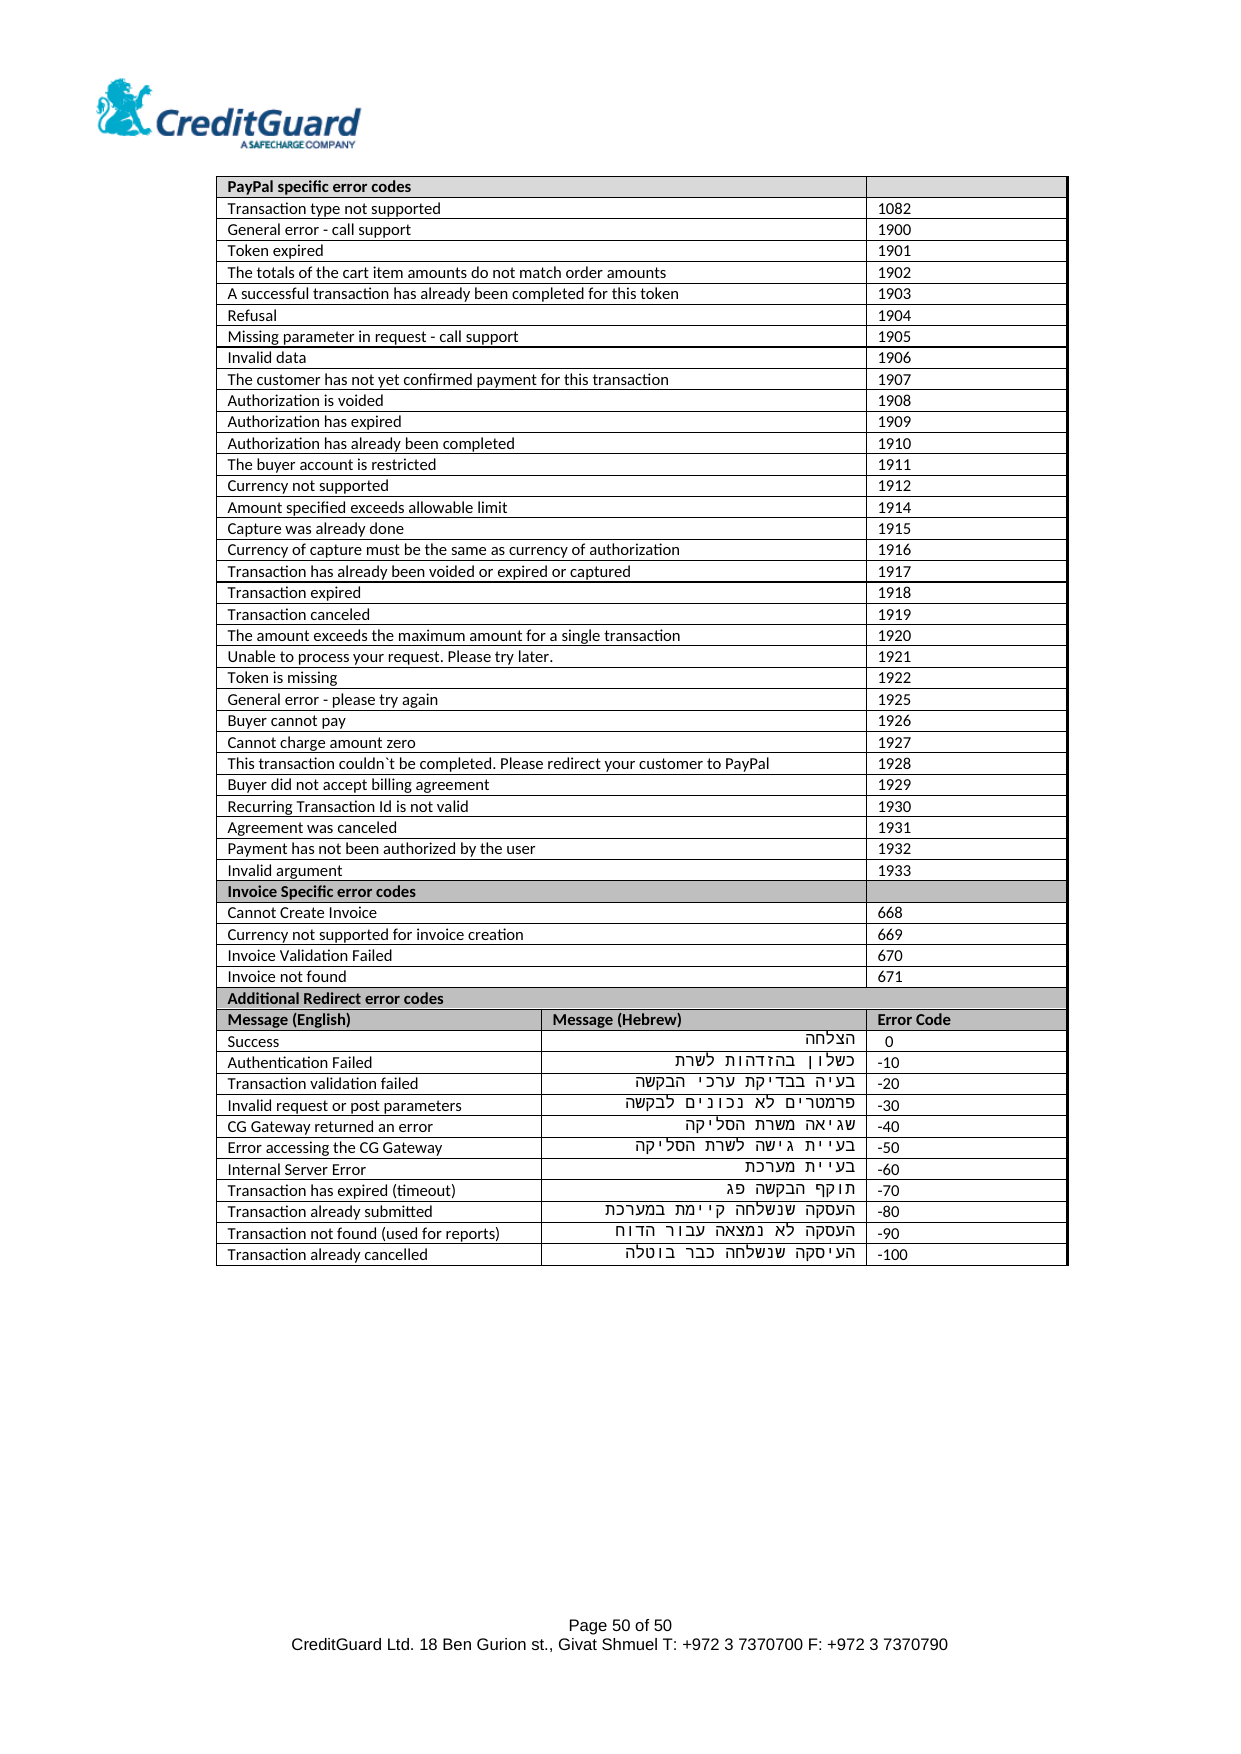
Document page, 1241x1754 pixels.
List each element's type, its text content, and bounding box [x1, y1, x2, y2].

table_cell The customer has not yet confirmed payment for this transaction [217, 369, 866, 389]
table_cell Authorization has already been completed [217, 433, 866, 453]
table_cell Transaction already cancelled [217, 1244, 541, 1265]
table_cell Agreement was canceled [217, 817, 866, 838]
table_cell 1931 [867, 817, 1066, 838]
table_cell 1900 [867, 219, 1066, 240]
table_cell 1910 [867, 433, 1066, 453]
table_cell General error - please try again [217, 689, 866, 709]
table_cell בעיית מערכת [542, 1159, 866, 1179]
table_cell Cannot charge amount zero [217, 732, 866, 752]
table_cell Authentication Failed [217, 1052, 541, 1072]
table_cell 1912 [867, 476, 1066, 496]
table_cell Invoice Specific error codes [217, 881, 866, 902]
table_cell Missing parameter in request - call support [217, 326, 866, 346]
table_cell 669 [867, 924, 1066, 944]
table_cell Refusal [217, 305, 866, 325]
table_cell 1909 [867, 412, 1066, 432]
table_cell The amount exceeds the maximum amount for a single transaction [217, 625, 866, 645]
table_cell Capture was already done [217, 518, 866, 539]
table_cell Authorization has expired [217, 412, 866, 432]
table_cell תוקף הבקשה פג [542, 1180, 866, 1201]
table_cell העסקה שנשלחה קיימת במערכת [542, 1202, 866, 1222]
table_cell 670 [867, 945, 1066, 966]
table_cell -60 [867, 1159, 1066, 1179]
table_cell 1908 [867, 390, 1066, 411]
table_cell -70 [867, 1180, 1066, 1201]
table_cell Recurring Transaction Id is not valid [217, 796, 866, 816]
table_cell Invalid data [217, 348, 866, 368]
table_cell The totals of the cart item amounts do not match order amounts [217, 262, 866, 282]
table_cell -50 [867, 1138, 1066, 1158]
table_cell 1082 [867, 198, 1066, 218]
table_cell 1927 [867, 732, 1066, 752]
table_cell Transaction canceled [217, 604, 866, 624]
table_cell 1915 [867, 518, 1066, 539]
table_cell 1901 [867, 241, 1066, 261]
table_cell 1925 [867, 689, 1066, 709]
table_cell [867, 881, 1066, 902]
table_cell כשלון בהזדהות לשרת [542, 1052, 866, 1072]
table_cell 1919 [867, 604, 1066, 624]
picture [94, 75, 365, 154]
table_cell The buyer account is restricted [217, 454, 866, 474]
table_cell Invoice Validation Failed [217, 945, 866, 966]
table_cell שגיאה משרת הסליקה [542, 1116, 866, 1137]
table_cell A successful transaction has already been completed for this token [217, 284, 866, 304]
table_cell העיסקה שנשלחה כבר בוטלה [542, 1244, 866, 1265]
table_cell 1902 [867, 262, 1066, 282]
table_cell 1920 [867, 625, 1066, 645]
table_cell 1917 [867, 561, 1066, 581]
table_cell Token expired [217, 241, 866, 261]
table_cell בעיית גישה לשרת הסליקה [542, 1138, 866, 1158]
table_cell -80 [867, 1202, 1066, 1222]
table_cell Invoice not found [217, 967, 866, 987]
table_cell Success [217, 1031, 541, 1051]
table_cell 1921 [867, 646, 1066, 667]
table_cell Additional Redirect error codes [217, 988, 1066, 1008]
table_cell 1911 [867, 454, 1066, 474]
table_cell בעיה בבדיקת ערכי הבקשה [542, 1074, 866, 1094]
table_cell 1918 [867, 583, 1066, 603]
table_cell 1930 [867, 796, 1066, 816]
table_cell Currency not supported for invoice creation [217, 924, 866, 944]
table_cell Transaction already submitted [217, 1202, 541, 1222]
table_cell Error accessing the CG Gateway [217, 1138, 541, 1158]
table_cell Buyer did not accept billing agreement [217, 775, 866, 795]
table_cell Transaction validation failed [217, 1074, 541, 1094]
table_cell 1932 [867, 839, 1066, 859]
table_cell Message (Hebrew) [542, 1010, 866, 1030]
table_cell -40 [867, 1116, 1066, 1137]
table_cell 1905 [867, 326, 1066, 346]
table_cell 1929 [867, 775, 1066, 795]
table_cell העסקה לא נמצאה עבור הדוח [542, 1223, 866, 1243]
table_cell -30 [867, 1095, 1066, 1115]
table_cell Error Code [867, 1010, 1066, 1030]
table_cell Buyer cannot pay [217, 711, 866, 731]
table_cell Transaction has expired (timeout) [217, 1180, 541, 1201]
table_cell 668 [867, 903, 1066, 923]
table_cell This transaction couldn`t be completed. Please redirect your customer to PayPal [217, 753, 866, 773]
table_cell הצלחה [542, 1031, 866, 1051]
table_cell [867, 177, 1066, 197]
table_cell Currency not supported [217, 476, 866, 496]
table_cell Payment has not been authorized by the user [217, 839, 866, 859]
table_cell PayPal specific error codes [217, 177, 866, 197]
table_cell 1928 [867, 753, 1066, 773]
table_cell Invalid argument [217, 860, 866, 880]
table_cell -100 [867, 1244, 1066, 1265]
table_cell 1916 [867, 540, 1066, 560]
table_cell Currency of capture must be the same as currency of authorization [217, 540, 866, 560]
table_cell Invalid request or post parameters [217, 1095, 541, 1115]
table_cell Token is missing [217, 668, 866, 688]
table_cell Message (English) [217, 1010, 541, 1030]
table_cell Transaction has already been voided or expired or captured [217, 561, 866, 581]
table_cell General error - call support [217, 219, 866, 240]
table_cell -90 [867, 1223, 1066, 1243]
table_cell 671 [867, 967, 1066, 987]
table_cell 1933 [867, 860, 1066, 880]
table_cell Transaction type not supported [217, 198, 866, 218]
table_cell Cannot Create Invoice [217, 903, 866, 923]
table_cell 1907 [867, 369, 1066, 389]
table_cell Amount specified exceeds allowable limit [217, 497, 866, 517]
table_cell 1903 [867, 284, 1066, 304]
table_cell Internal Server Error [217, 1159, 541, 1179]
table_cell CG Gateway returned an error [217, 1116, 541, 1137]
table_cell 1904 [867, 305, 1066, 325]
table_cell Unable to process your request. Please try later. [217, 646, 866, 667]
table_cell -20 [867, 1074, 1066, 1094]
table_cell 1906 [867, 348, 1066, 368]
table_cell Authorization is voided [217, 390, 866, 411]
table_cell 1926 [867, 711, 1066, 731]
table_cell Transaction expired [217, 583, 866, 603]
table_cell 0 [867, 1031, 1066, 1051]
table_cell פרמטרים לא נכונים לבקשה [542, 1095, 866, 1115]
table_cell Transaction not found (used for reports) [217, 1223, 541, 1243]
table_cell -10 [867, 1052, 1066, 1072]
table_cell 1914 [867, 497, 1066, 517]
table_cell 1922 [867, 668, 1066, 688]
